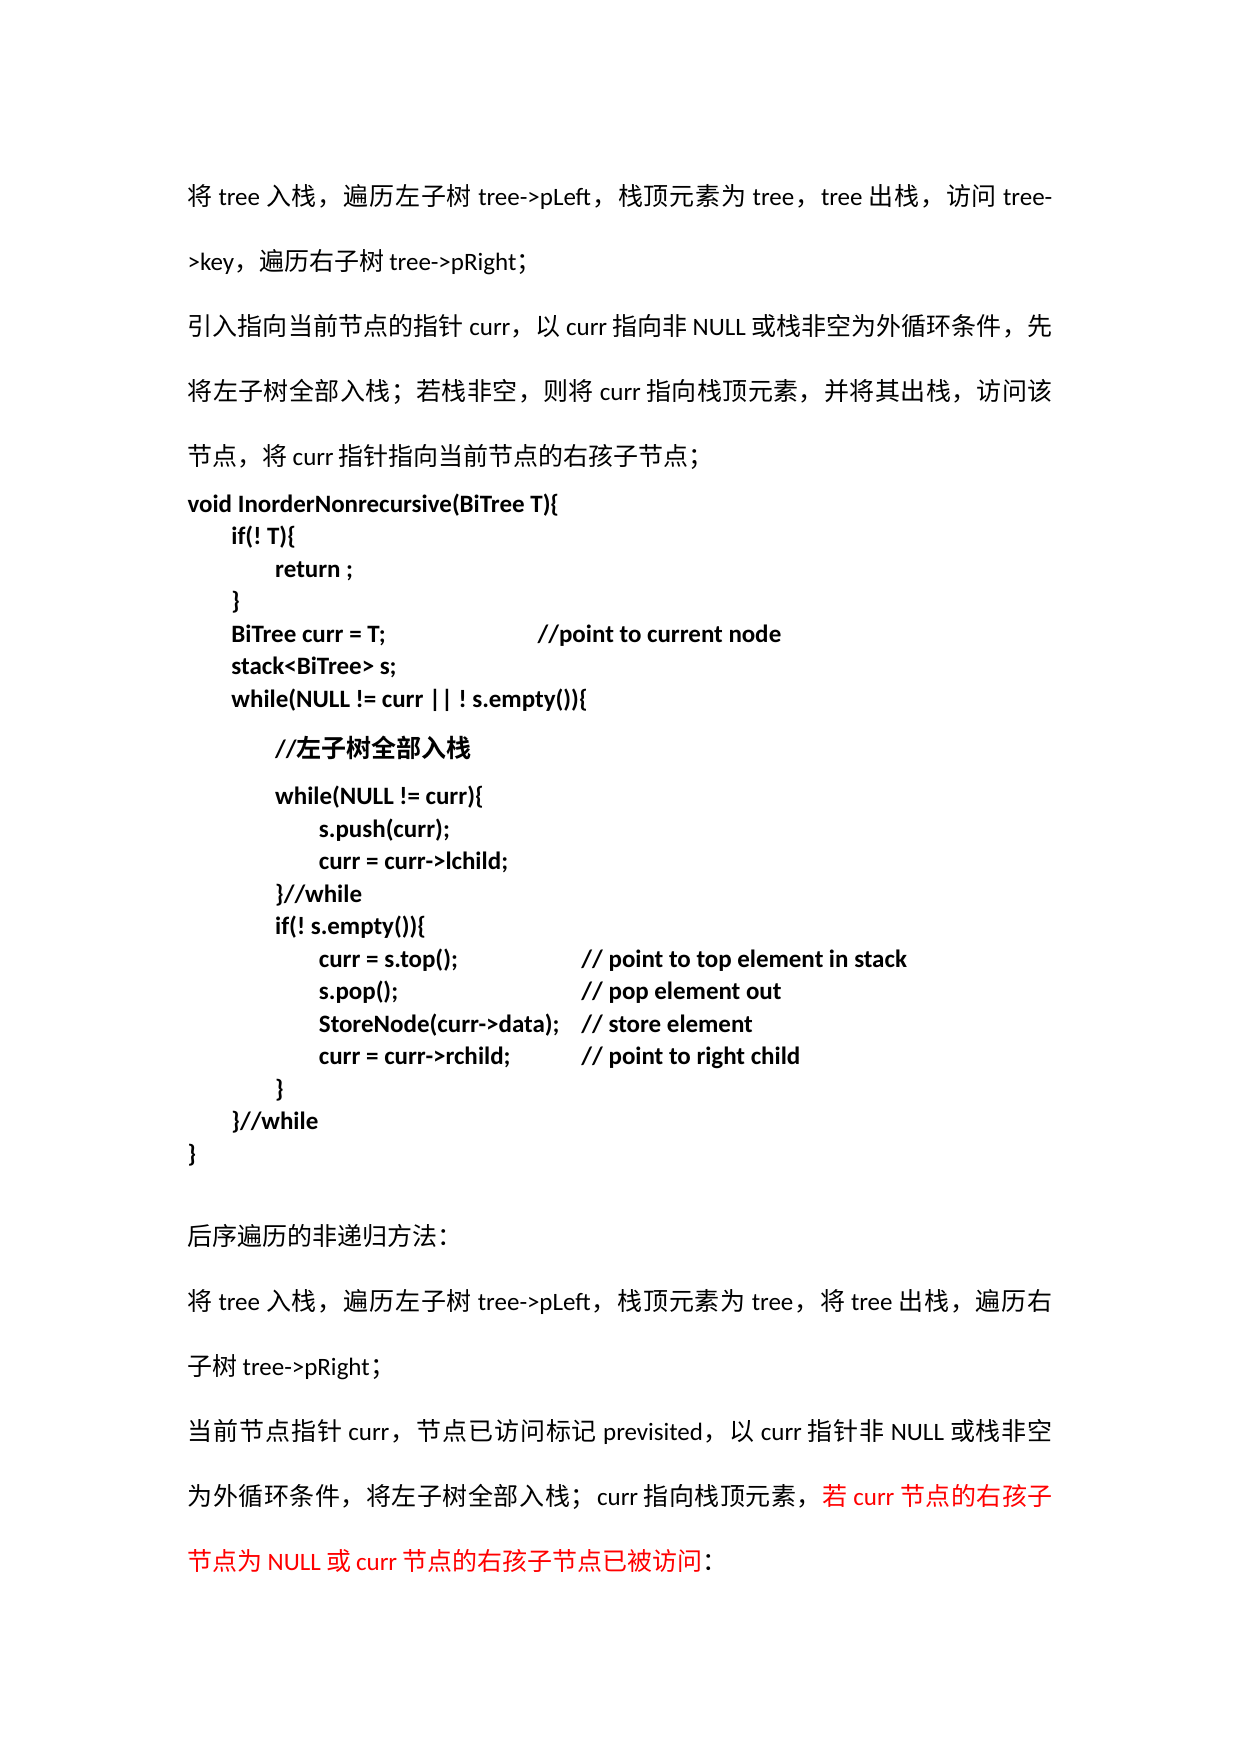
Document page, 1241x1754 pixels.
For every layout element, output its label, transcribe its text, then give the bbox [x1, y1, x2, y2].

text BiTree curr = T; //point to current node [187, 617, 1053, 649]
text s.push(curr); [231, 812, 1053, 844]
text 将tree入栈，遍历左子树tree->pLeft，栈顶元素为tree，tree出栈，访问tree->key，遍历右子树tree->pRight； [187, 162, 1053, 292]
text 后序遍历的非递归方法： [187, 1202, 1053, 1267]
text while(NULL != curr || ! s.empty()){ [187, 682, 1053, 714]
text return ; [187, 552, 1053, 584]
text stack<BiTree> s; [187, 649, 1053, 682]
text curr = s.top(); // point to top element in stack [231, 942, 1053, 974]
text if(! s.empty()){ [231, 909, 1053, 942]
text } [187, 584, 1053, 617]
text while(NULL != curr){ [231, 779, 1053, 812]
text }//while [231, 877, 1053, 909]
text }//while [187, 1104, 1053, 1137]
text } [187, 1137, 1053, 1169]
text if(! T){ [187, 519, 1053, 552]
text //左子树全部入栈 [187, 714, 1053, 779]
text 将tree入栈，遍历左子树tree->pLeft，栈顶元素为tree，将tree出栈，遍历右子树tree->pRight； [187, 1267, 1053, 1397]
text curr = curr->rchild; // point to right child [231, 1039, 1053, 1072]
text s.pop(); // pop element out [231, 974, 1053, 1007]
text void InorderNonrecursive(BiTree T){ [187, 487, 1053, 519]
text 当前节点指针curr，节点已访问标记previsited，以curr指针非NULL或栈非空为外循环条件，将左子树全部入栈；curr指向栈顶元素，若curr节点的右孩子节点为NULL或curr节点的右孩子节点已被访问： [187, 1397, 1053, 1592]
text } [231, 1072, 1053, 1104]
text StoreNode(curr->data); // store element [231, 1007, 1053, 1039]
text curr = curr->lchild; [231, 844, 1053, 877]
text 引入指向当前节点的指针curr，以curr指向非NULL或栈非空为外循环条件，先将左子树全部入栈；若栈非空，则将curr指向栈顶元素，并将其出栈，访问该节点，将curr指针指向当前节点的右孩子节点； [187, 292, 1053, 487]
